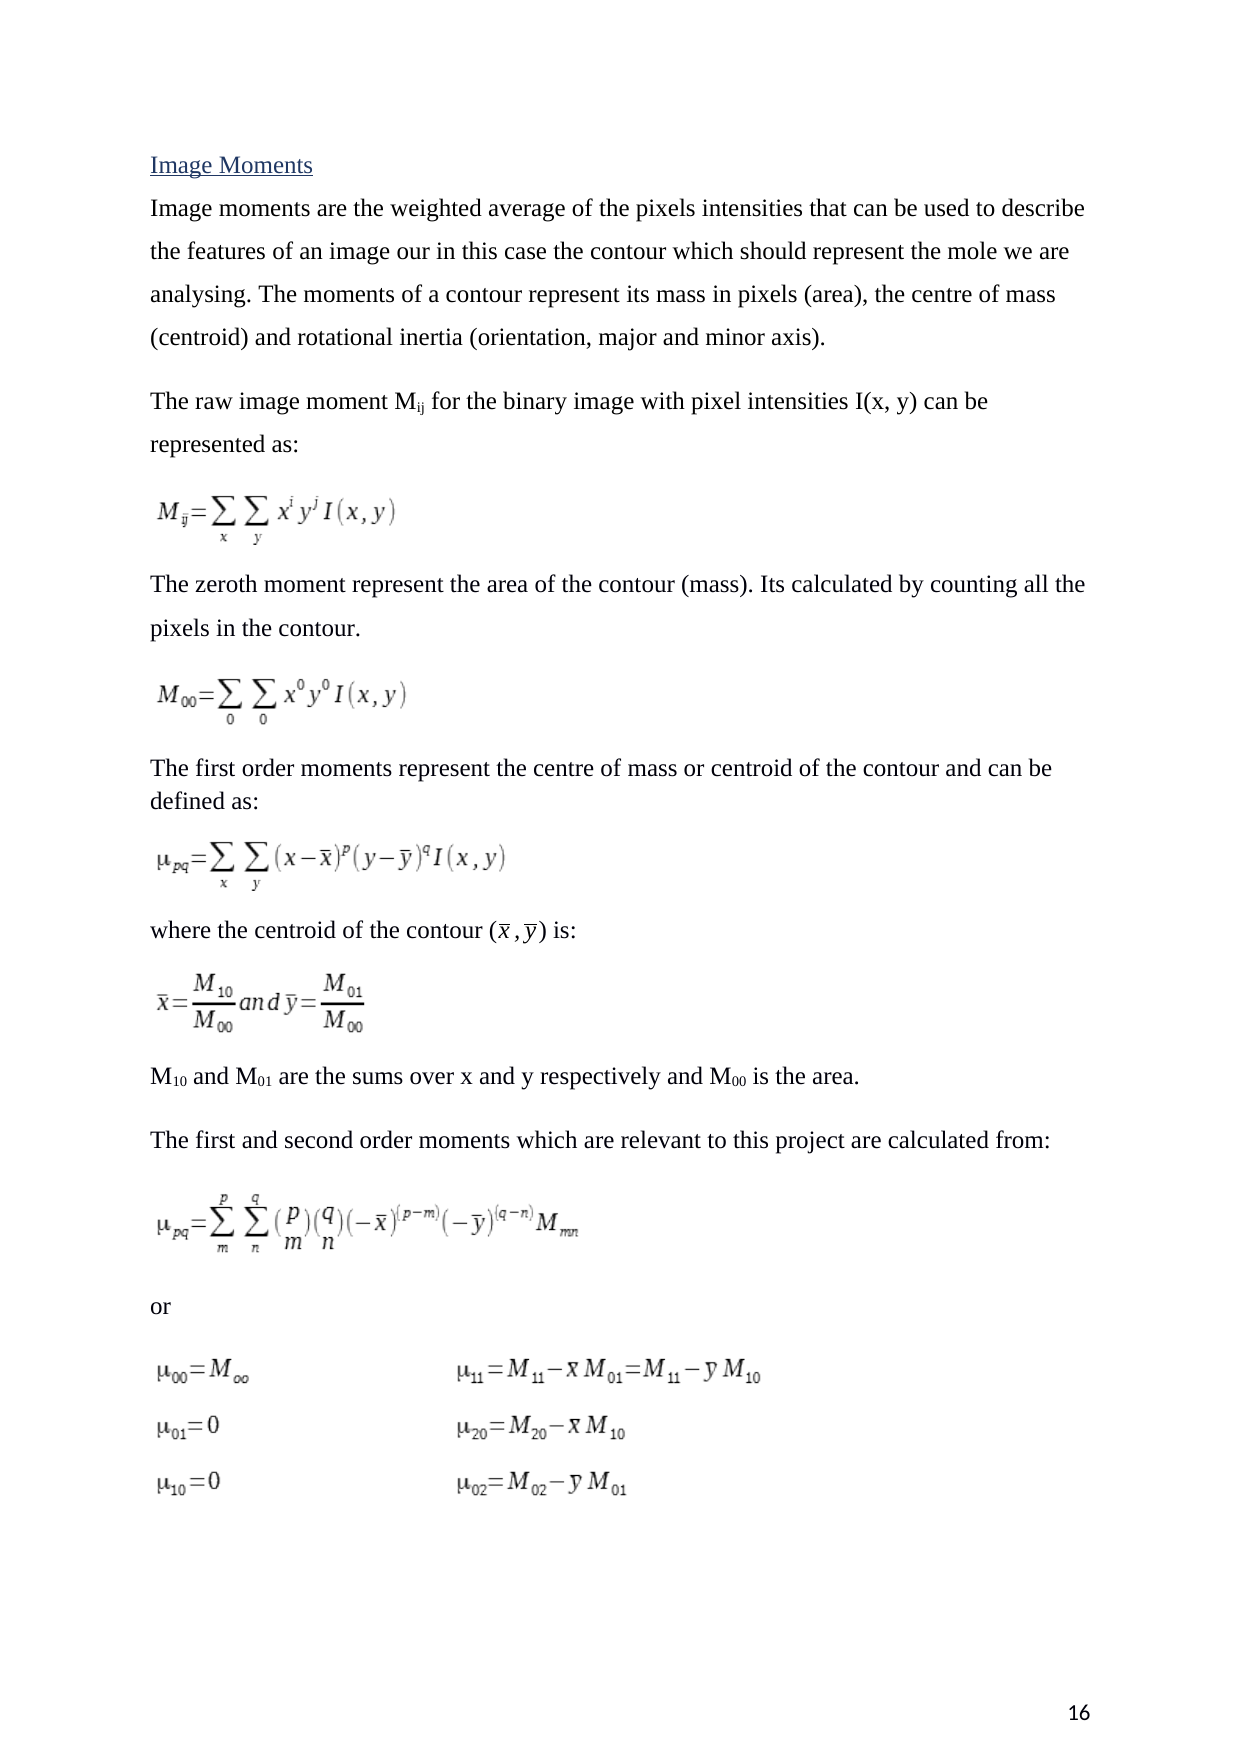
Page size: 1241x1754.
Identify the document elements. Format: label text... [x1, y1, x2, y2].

text Image moments are the weighted average of the pixels intensities that can be used to describe the features of an image our in this case the contour which should represent the mole we are analysing. The moments of a contour represent its mass in pixels (area), the centre of mass (centroid) and rotational inertia (orientation, major and minor axis). [150, 193, 1090, 351]
picture [450, 1354, 767, 1387]
picture [150, 969, 371, 1036]
text M10 and M01 are the sums over x and y respectively and M00 is the area. [150, 1061, 1090, 1089]
picture [150, 1354, 254, 1387]
picture [450, 1467, 632, 1499]
picture [450, 1411, 630, 1443]
picture [150, 1467, 227, 1499]
picture [150, 839, 512, 891]
text where the centroid of the contour () is: [150, 916, 1090, 944]
text The raw image moment Mij for the binary image with pixel intensities I(x, y) can be represented as: [150, 386, 1090, 458]
text or [150, 1291, 1090, 1319]
picture [150, 1411, 226, 1443]
picture [150, 493, 402, 545]
text The zeroth moment represent the area of the contour (mass). Its calculated by counting all the pixels in the contour. [150, 569, 1090, 641]
picture [150, 676, 413, 728]
text The first order moments represent the centre of mass or centroid of the contour and can be defined as: [150, 753, 1090, 814]
subtitle Image Moments [150, 150, 1090, 179]
picture [150, 1188, 585, 1256]
text The first and second order moments which are relevant to this project are calculated from: [150, 1125, 1090, 1153]
